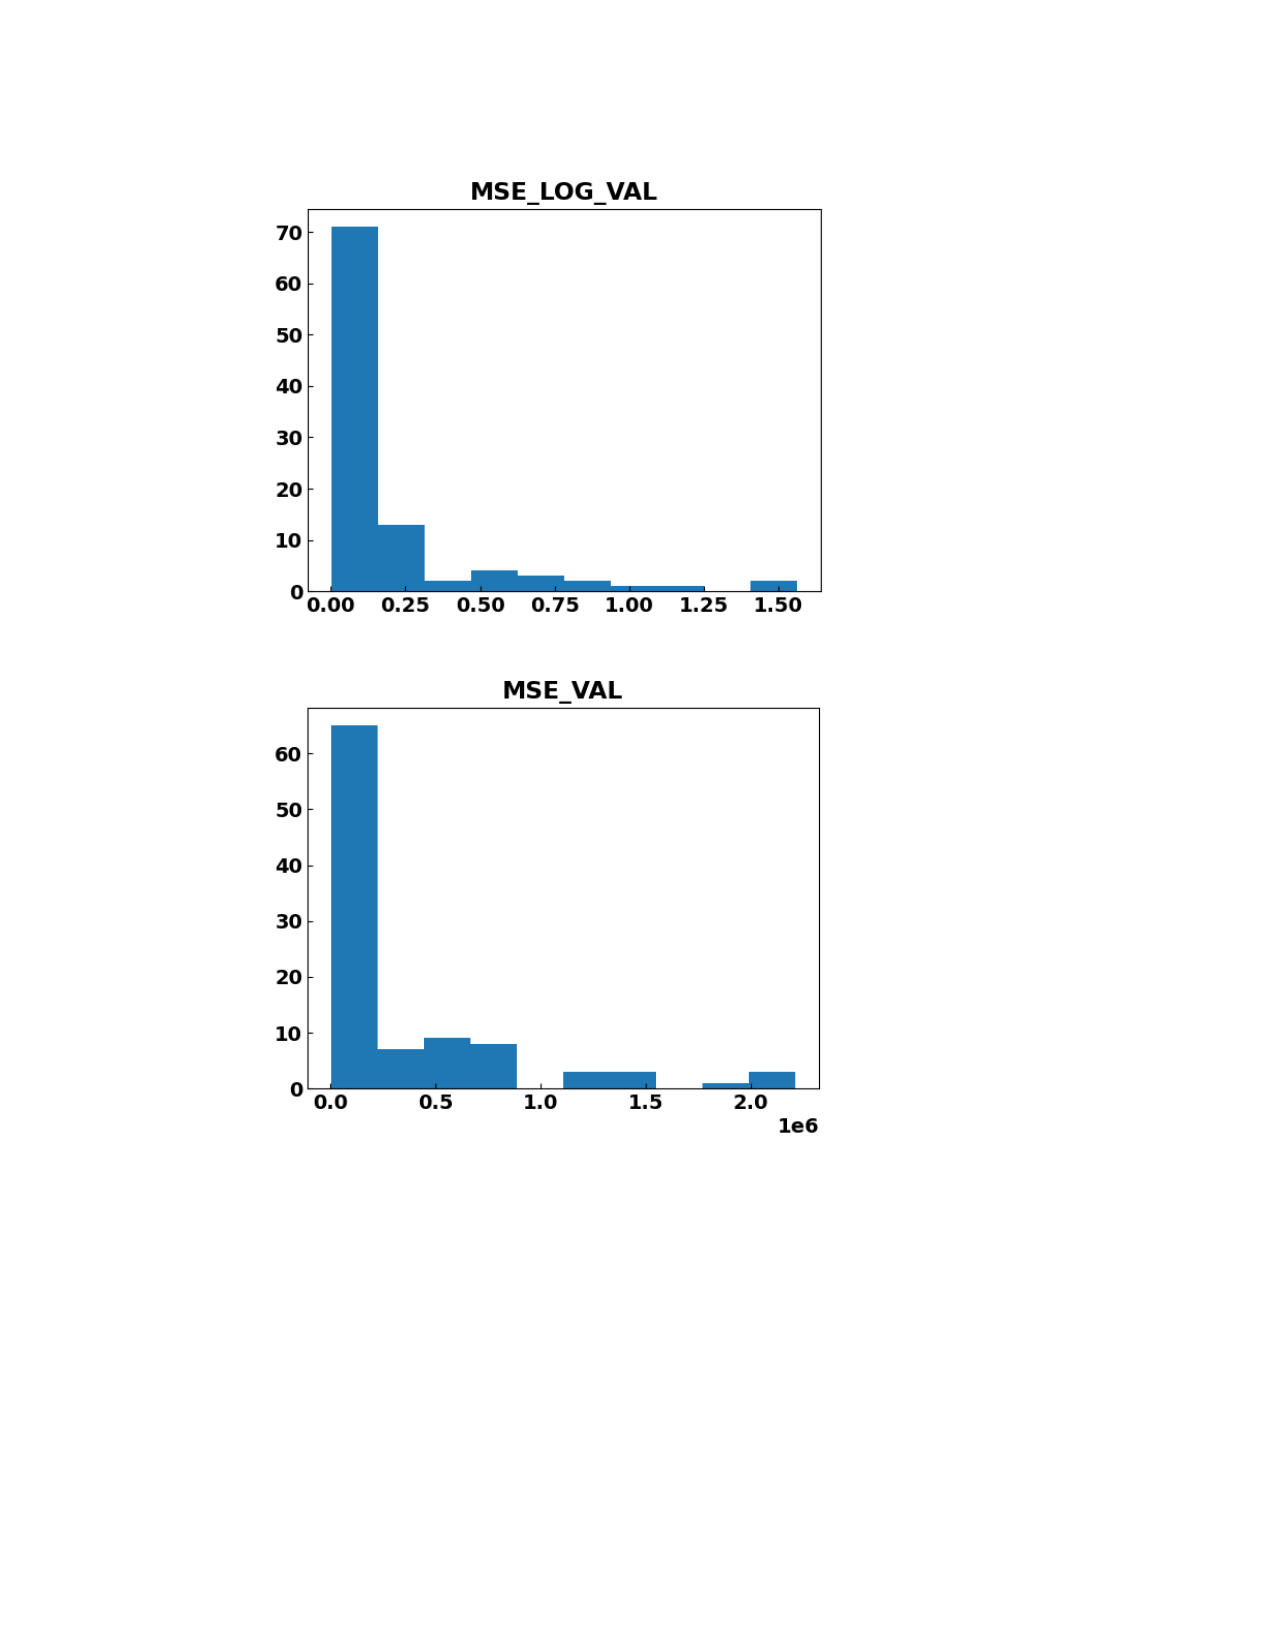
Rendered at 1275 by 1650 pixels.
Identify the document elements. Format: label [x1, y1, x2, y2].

picture [225, 648, 884, 1143]
picture [225, 150, 887, 646]
